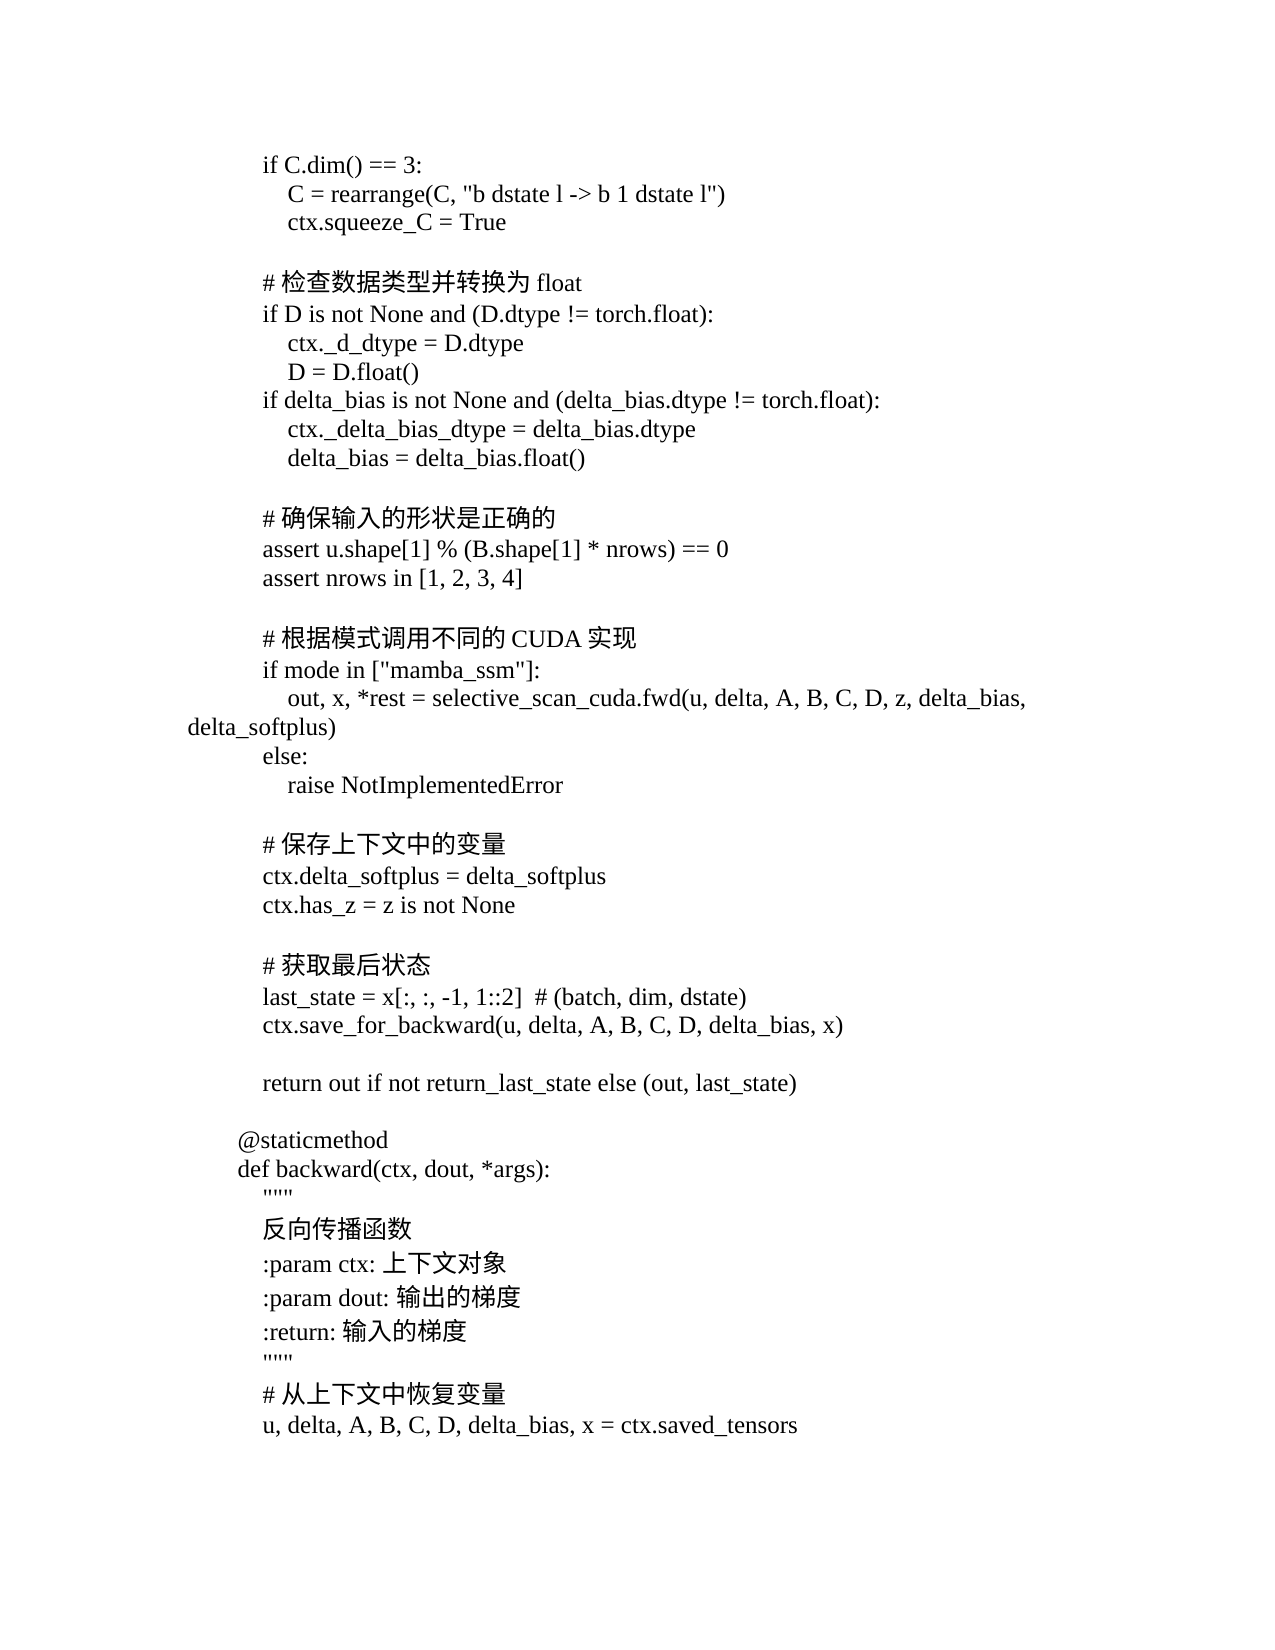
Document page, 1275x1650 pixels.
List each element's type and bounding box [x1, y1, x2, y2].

text [187, 150, 1087, 1468]
